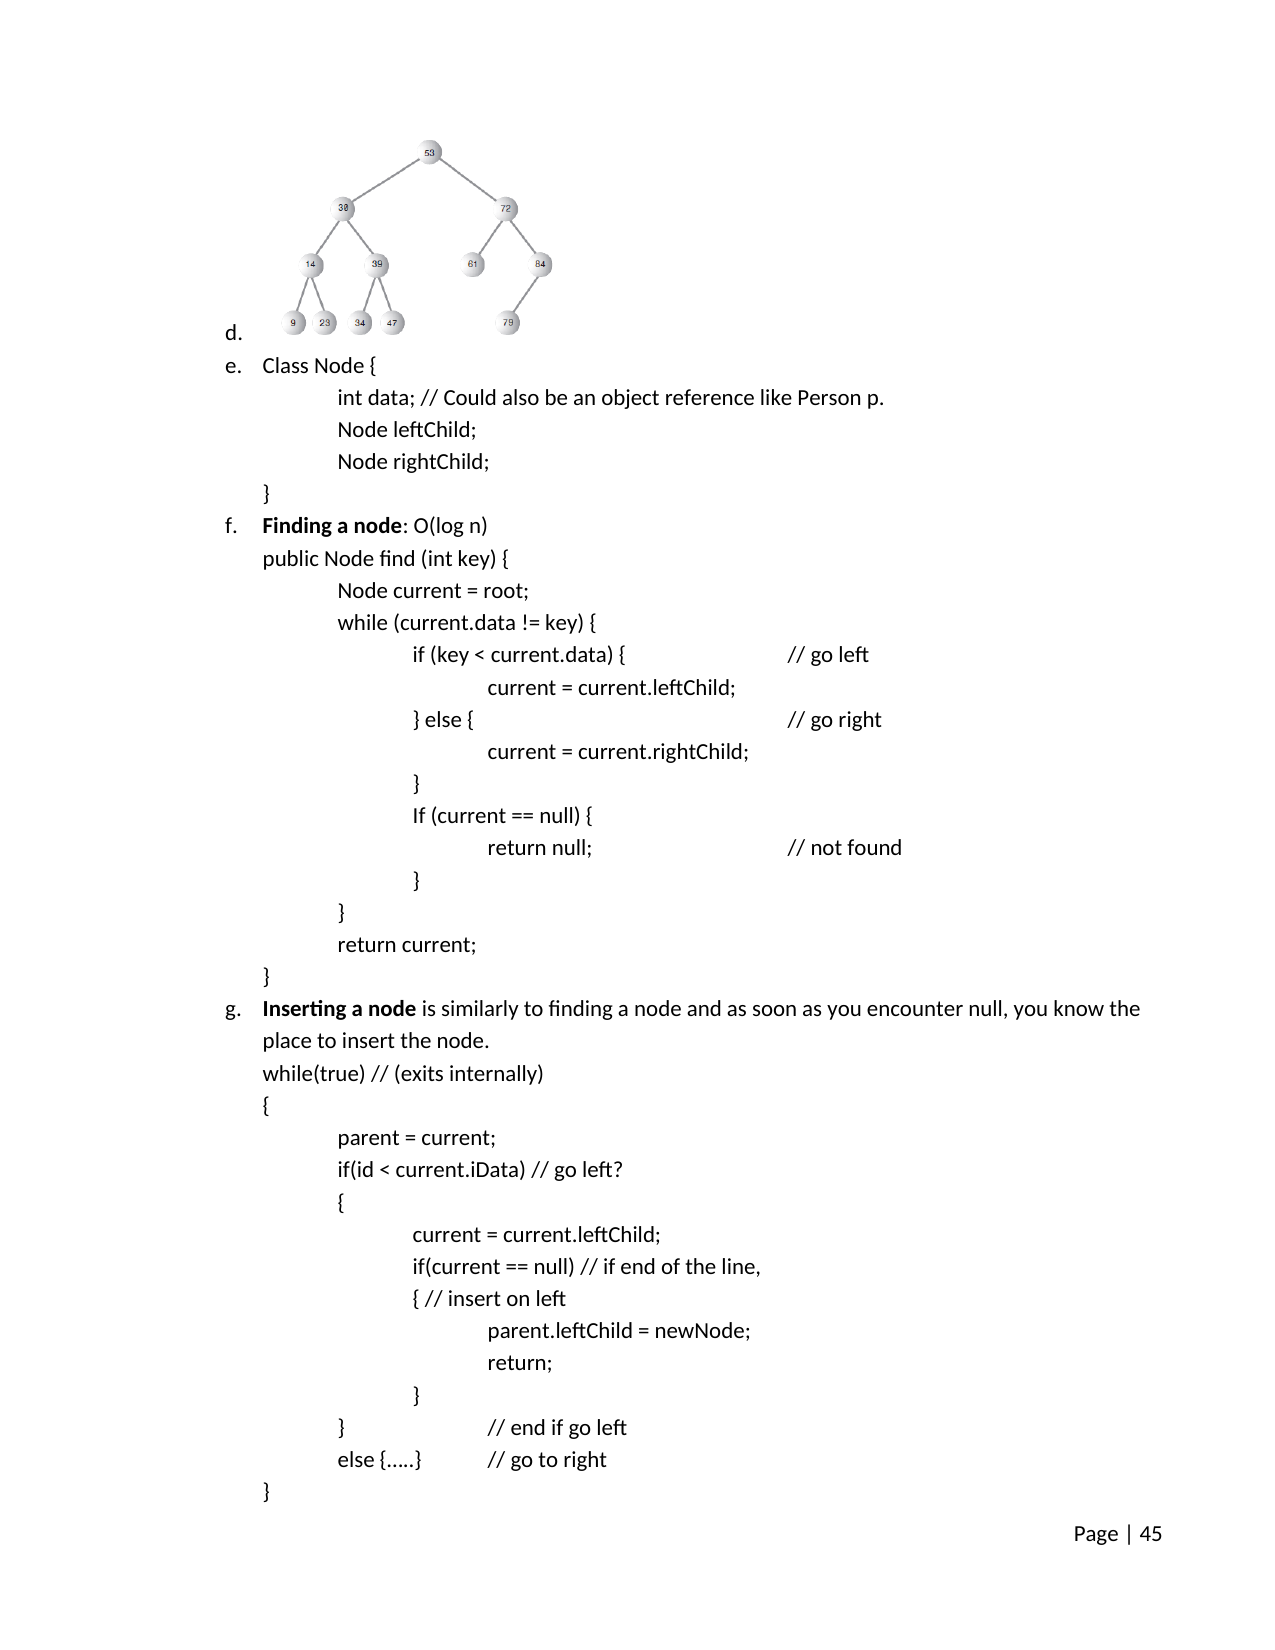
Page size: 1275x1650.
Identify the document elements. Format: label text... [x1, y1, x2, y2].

list Class Node { [225, 351, 1162, 379]
list } [337, 1381, 1162, 1409]
list } [337, 866, 1162, 894]
list } else { // go right [337, 705, 1162, 733]
list Node current = root; [262, 576, 1162, 604]
list current = current.leftChild; [262, 673, 1162, 701]
list } [262, 479, 1162, 507]
list } [262, 898, 1162, 926]
list Inserting a node is similarly to finding a node and as soon as you encounter null, you know the place to insert the node. [225, 994, 1162, 1055]
list } // end if go left [337, 1413, 1162, 1441]
list Node rightChild; [337, 447, 1162, 475]
list else {…..} // go to right [337, 1445, 1162, 1473]
list return current; [262, 930, 1162, 958]
list } [337, 769, 1162, 797]
list } [262, 1477, 1162, 1505]
list if (key < current.data) { // go left [262, 640, 1162, 668]
list if(current == null) // if end of the line, [412, 1252, 1162, 1280]
list current = current.leftChild; [412, 1220, 1162, 1248]
list if(id < current.iData) // go left? [337, 1155, 1162, 1183]
list while(true) // (exits internally) [262, 1059, 1162, 1087]
list { // insert on left [337, 1284, 1162, 1312]
picture [262, 135, 558, 341]
list return null; // not found [412, 833, 1162, 862]
list parent.leftChild = newNode; [487, 1316, 1162, 1344]
list { [262, 1091, 1162, 1119]
list public Node find (int key) { [262, 544, 1162, 572]
list return; [487, 1348, 1162, 1377]
list } [262, 962, 1162, 990]
list Node leftChild; [337, 415, 1162, 443]
list current = current.rightChild; [412, 737, 1162, 765]
list parent = current; [337, 1123, 1162, 1151]
list Finding a node: O(log n) [225, 512, 1162, 540]
list int data; // Could also be an object reference like Person p. [337, 383, 1162, 411]
list { [337, 1188, 1162, 1216]
list If (current == null) { [337, 801, 1162, 829]
list while (current.data != key) { [262, 608, 1162, 636]
